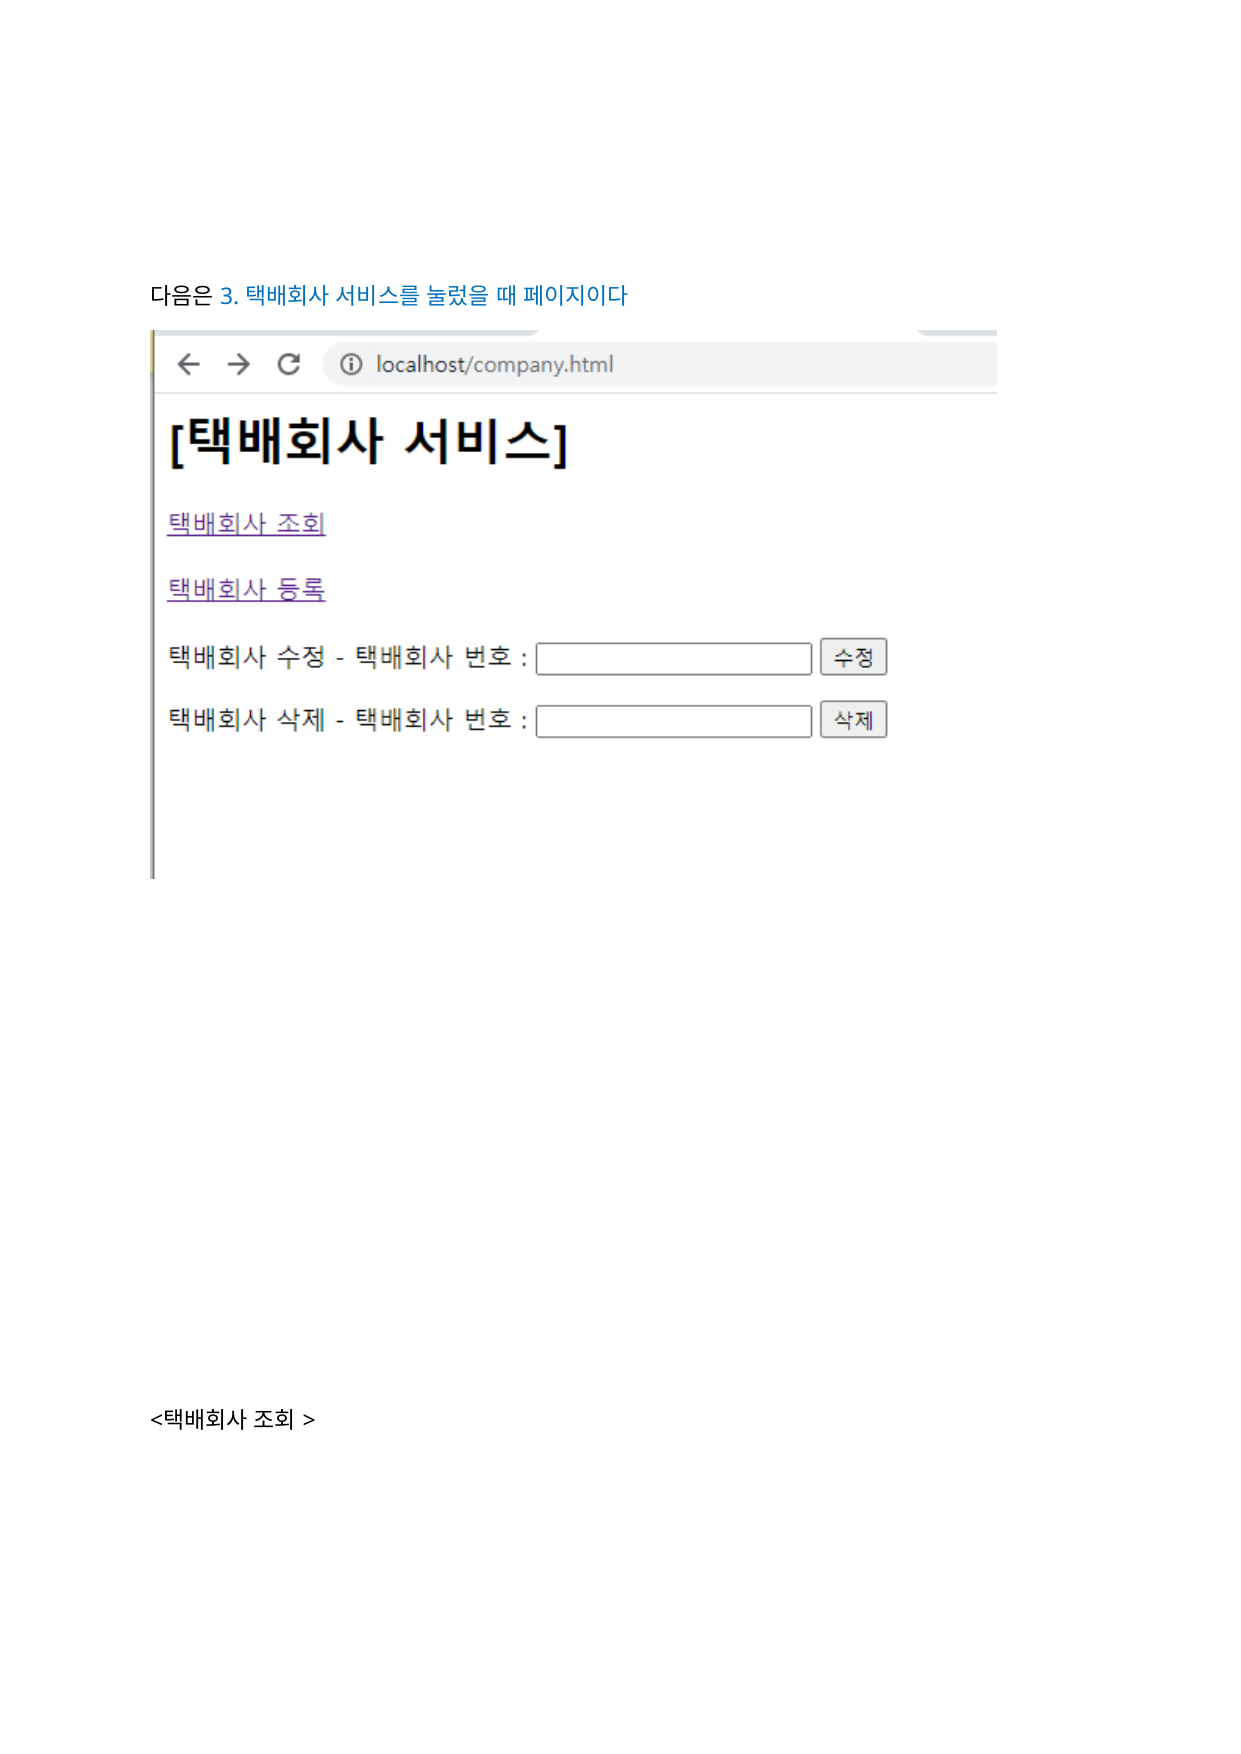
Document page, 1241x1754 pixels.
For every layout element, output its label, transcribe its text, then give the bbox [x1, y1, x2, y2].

text <택배회사 조회 > [150, 1402, 1090, 1436]
text 다음은 3. 택배회사 서비스를 눌렀을 때 페이지이다 [150, 278, 1090, 311]
picture [150, 330, 997, 879]
